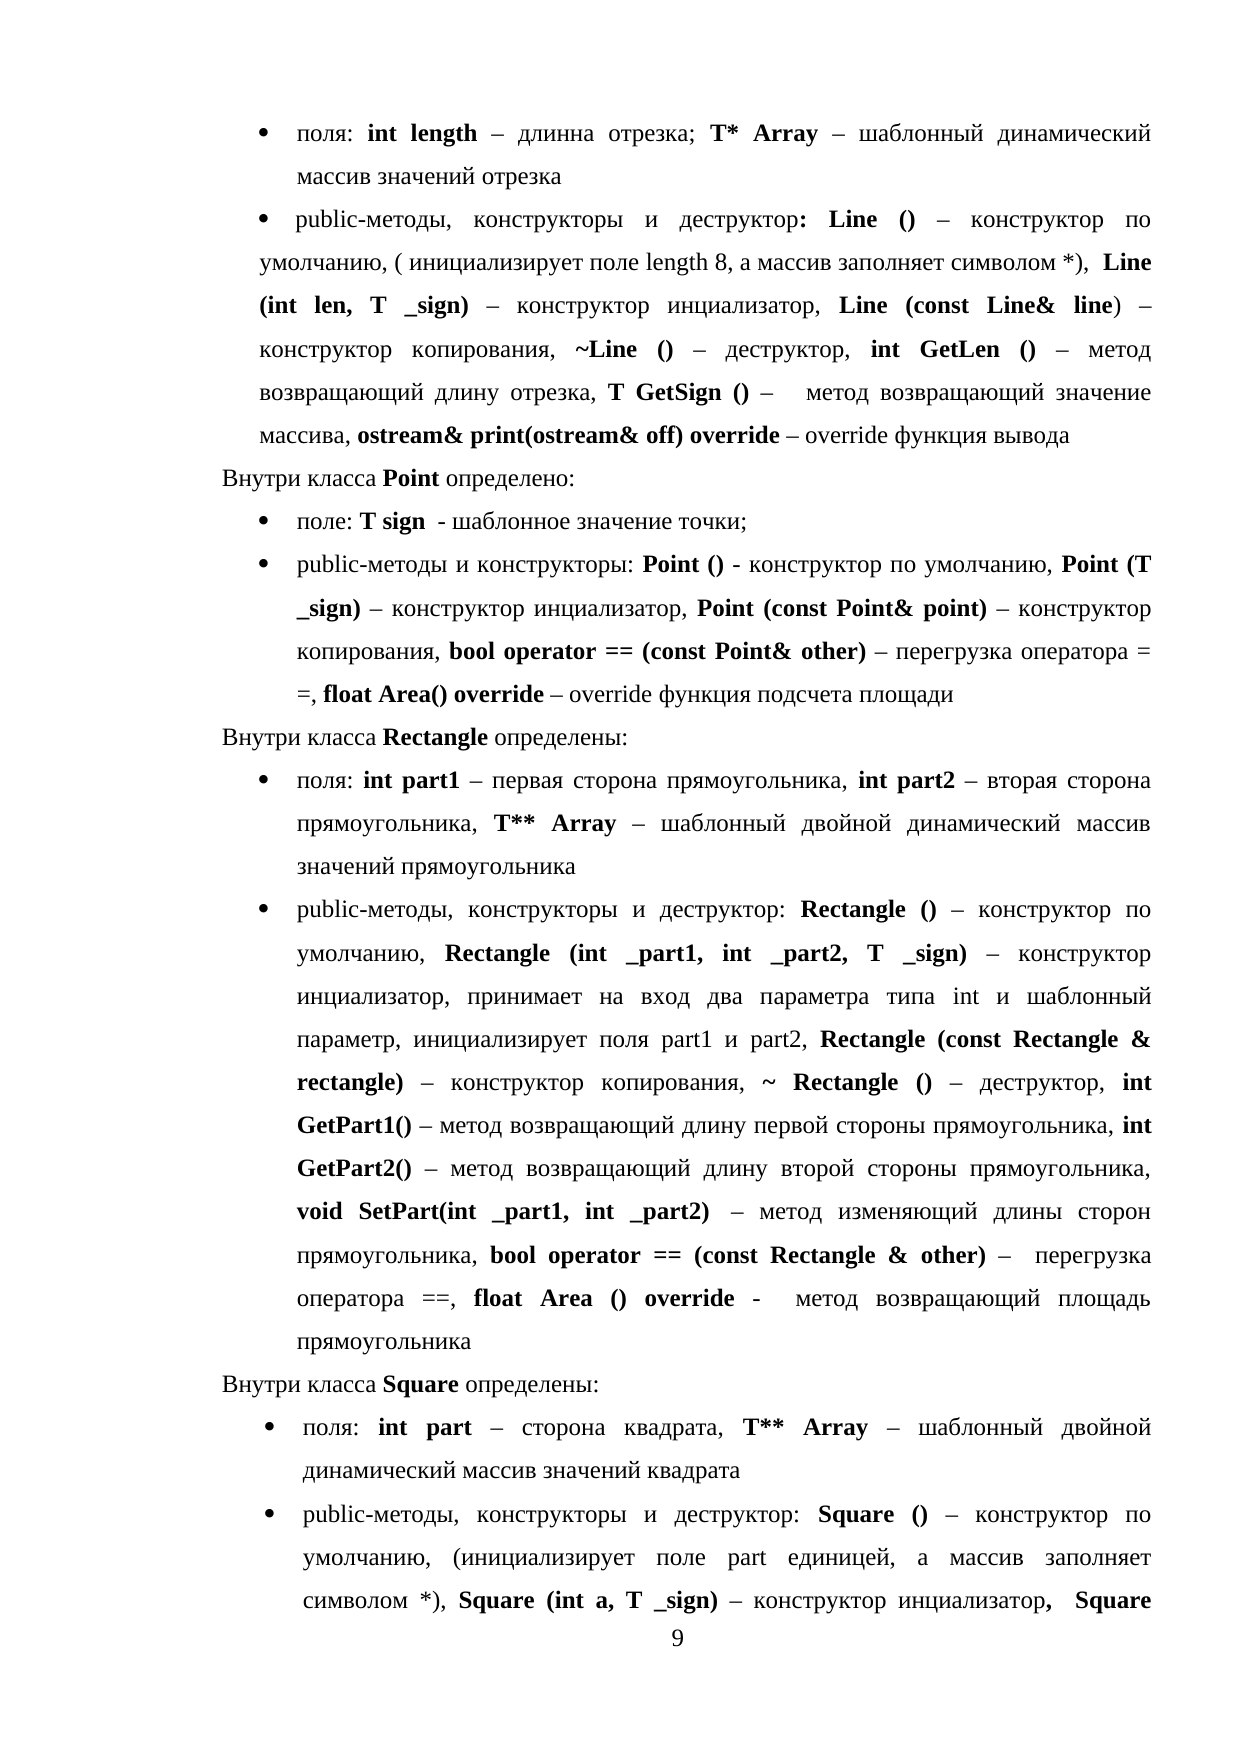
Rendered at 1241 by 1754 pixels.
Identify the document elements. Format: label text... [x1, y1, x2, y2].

list public-методы и конструкторы: Point () - конструктор по умолчанию, Point (T _sign) – конструктор инциализатор, Point (const Point& point) – конструктор копирования, bool operator == (const Point& other) – перегрузка оператора = =, float Area() override – override функция подсчета площади [259, 549, 1152, 708]
list поля: int part1 – первая сторона прямоугольника, int part2 – вторая сторона прямоугольника, T** Array – шаблонный двойной динамический массив значений прямоугольника [259, 765, 1152, 880]
list поле: T sign - шаблонное значение точки; [259, 506, 1152, 535]
list поля: int length – длинна отрезка; T* Array – шаблонный динамический массив значений отрезка [259, 118, 1152, 190]
text Внутри класса Point определено: [148, 463, 1152, 492]
list поля: int part – сторона квадрата, T** Array – шаблонный двойной динамический массив значений квадрата [265, 1412, 1152, 1484]
text Внутри класса Square определены: [148, 1369, 1152, 1398]
text Внутри класса Rectangle определены: [148, 722, 1152, 751]
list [265, 1499, 1152, 1614]
list public-методы, конструкторы и деструктор: Rectangle () – конструктор по умолчанию, Rectangle (int _part1, int _part2, T _sign) – конструктор инциализатор, принимает на вход два параметра типа int и шаблонный параметр, инициализирует поля part1 и part2, Rectangle (const Rectangle & rectangle) – конструктор копирования, ~ Rectangle () – деструктор, int GetPart1() – метод возвращающий длину первой стороны прямоугольника, int GetPart2() – метод возвращающий длину второй стороны прямоугольника, void SetPart(int _part1, int _part2) – метод изменяющий длины сторон прямоугольника, bool operator == (const Rectangle & other) – перегрузка оператора ==, float Area () override - метод возвращающий площадь прямоугольника [259, 894, 1152, 1355]
list public-методы, конструкторы и деструктор: Line () – конструктор по умолчанию, ( инициализирует поле length 8, а массив заполняет символом *), Line (int len, T _sign) – конструктор инциализатор, Line (const Line& line) – конструктор копирования, ~Line () – деструктор, int GetLen () – метод возвращающий длину отрезка, T GetSign () – метод возвращающий значение массива, ostream& print(ostream& off) override – override функция вывода [259, 204, 1152, 449]
